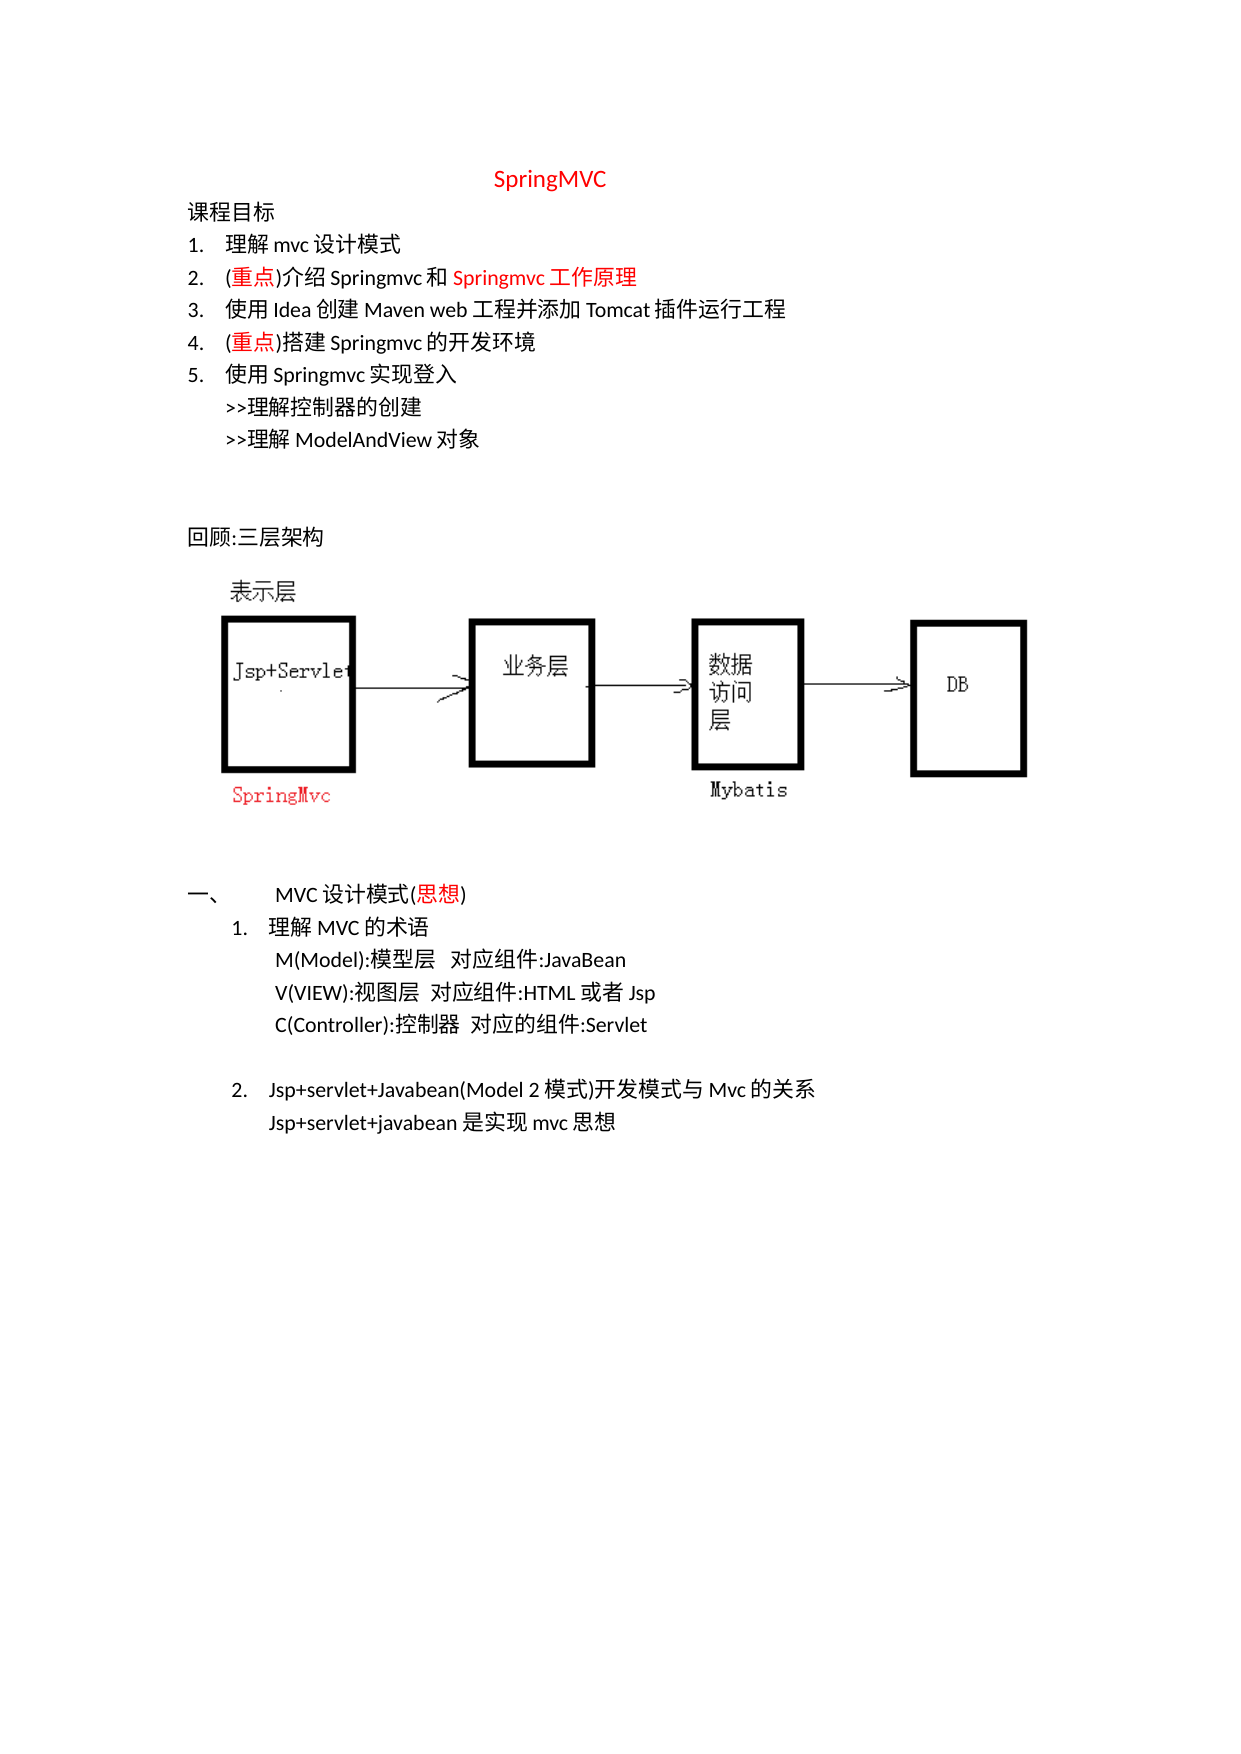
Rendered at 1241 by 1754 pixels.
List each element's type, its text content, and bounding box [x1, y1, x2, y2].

list Jsp+servlet+Javabean(Model 2模式)开发模式与Mvc的关系 [231, 1072, 1053, 1104]
list V(VIEW):视图层 对应组件:HTML或者 Jsp [275, 974, 1053, 1007]
list 使用Idea创建Maven web工程并添加Tomcat插件运行工程 [187, 292, 1053, 324]
list (重点)搭建Springmvc的开发环境 [187, 324, 1053, 357]
list C(Controller):控制器 对应的组件:Servlet [275, 1007, 1053, 1039]
list MVC设计模式(思想) [187, 877, 1053, 909]
text 回顾:三层架构 [187, 519, 1053, 552]
list (重点)介绍Springmvc和Springmvc工作原理 [187, 259, 1053, 292]
text 课程目标 [187, 194, 1053, 227]
picture [187, 552, 1052, 834]
list >>理解控制器的创建 [225, 389, 1053, 422]
list M(Model):模型层 对应组件:JavaBean [275, 942, 1053, 974]
list 使用Springmvc实现登入 [187, 357, 1053, 389]
text SpringMVC [450, 162, 1053, 194]
list 理解MVC的术语 [231, 909, 1053, 942]
list >>理解ModelAndView对象 [225, 422, 1053, 454]
list 理解mvc设计模式 [187, 227, 1053, 259]
list Jsp+servlet+javabean是实现mvc思想 [269, 1104, 1053, 1137]
